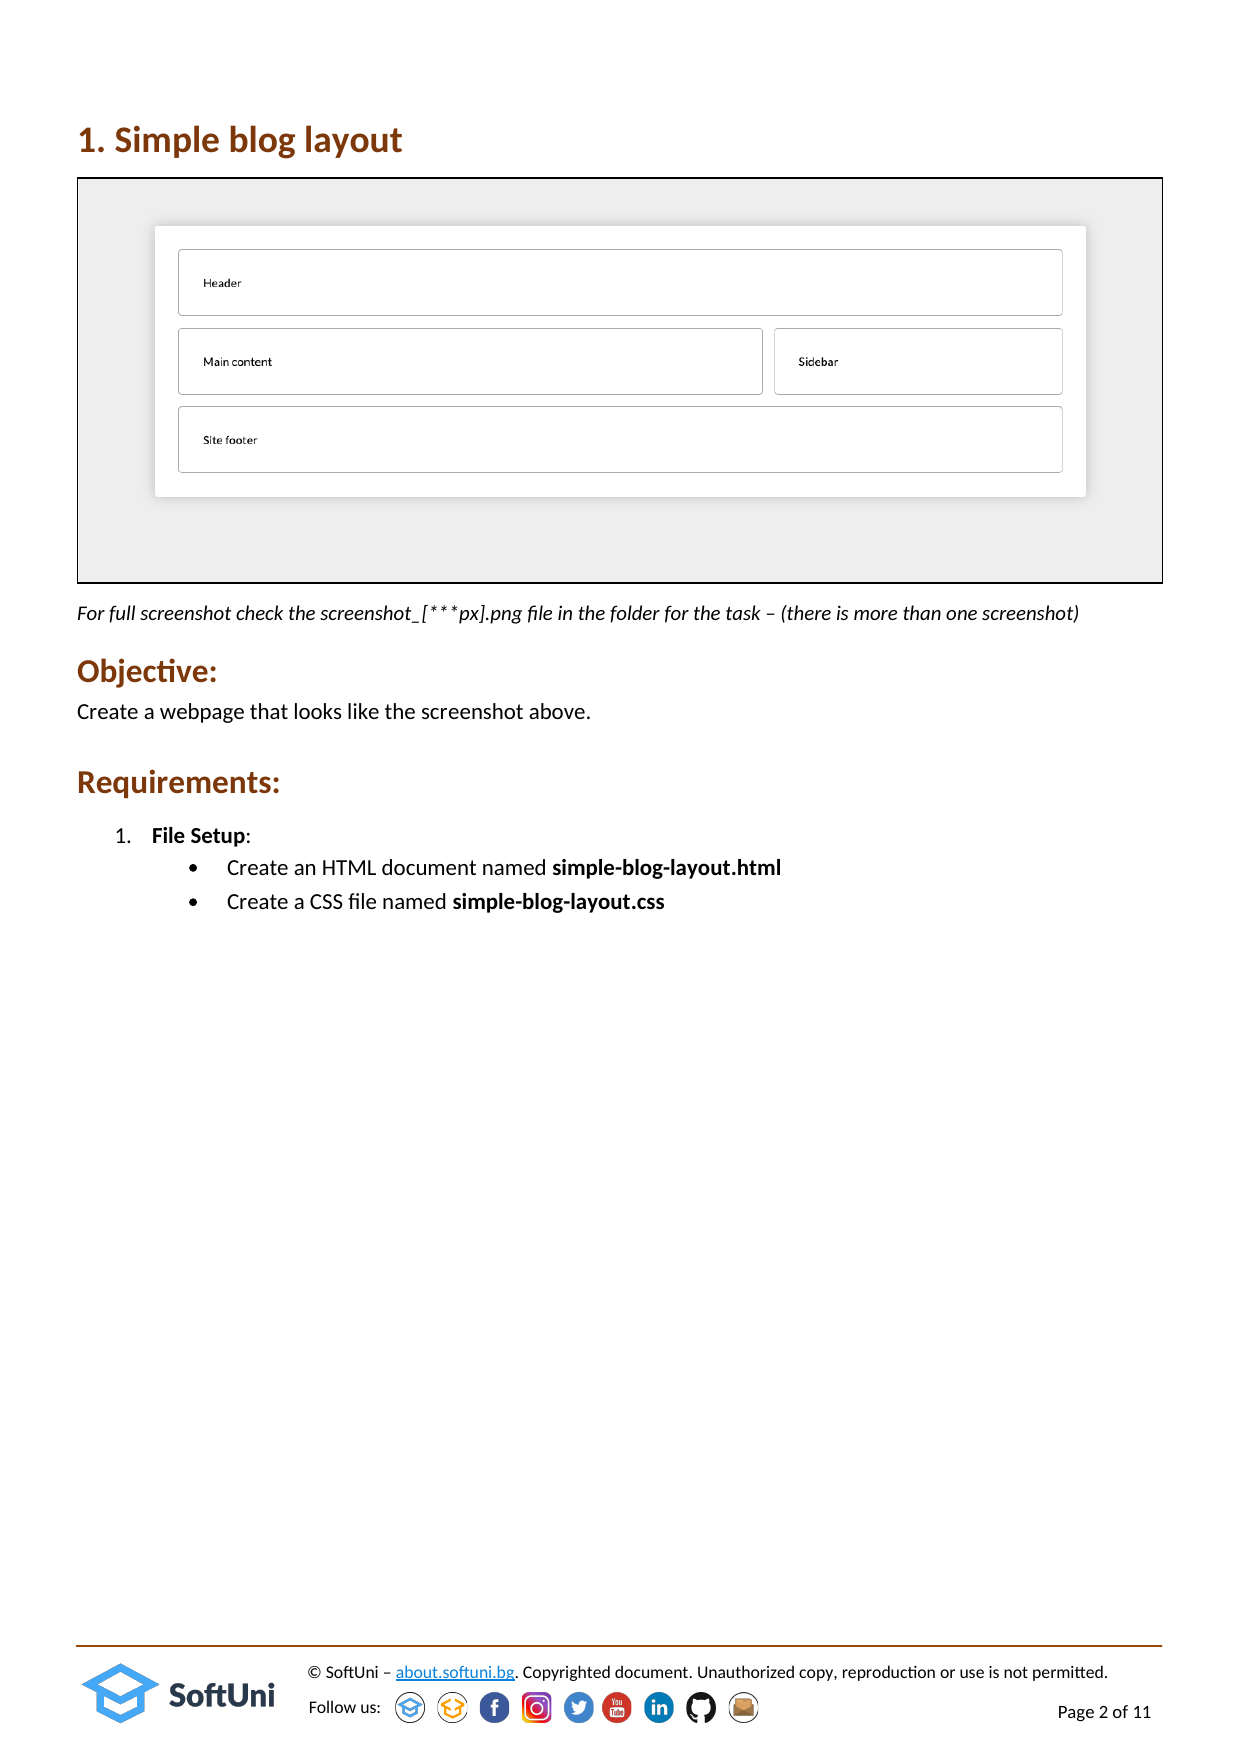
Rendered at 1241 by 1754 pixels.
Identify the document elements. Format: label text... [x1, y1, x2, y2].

list Create a CSS file named simple-blog-layout.css [189, 885, 1163, 916]
picture [665, 1714, 674, 1723]
picture [564, 1692, 594, 1723]
text For full screenshot check the screenshot_[***px].png file in the folder for the task – (there is more than one screenshot) [77, 600, 1163, 626]
picture [665, 1692, 674, 1701]
picture [658, 1705, 667, 1714]
subtitle Simple blog layout [77, 116, 1163, 162]
picture [479, 1692, 510, 1723]
text Requirements: [77, 761, 1163, 802]
picture [395, 1692, 425, 1723]
picture [522, 1692, 552, 1723]
picture [728, 1692, 759, 1723]
picture [75, 1658, 281, 1729]
list File Setup: [114, 821, 1163, 849]
picture [644, 1714, 653, 1723]
picture [602, 1692, 632, 1723]
text Create a webpage that looks like the screenshot above. [77, 697, 1163, 725]
picture [644, 1692, 653, 1701]
picture [686, 1692, 716, 1723]
list Create an HTML document named simple-blog-layout.html [189, 853, 1163, 881]
picture [78, 179, 1162, 582]
text Objective: [77, 650, 1163, 691]
picture [437, 1692, 468, 1723]
